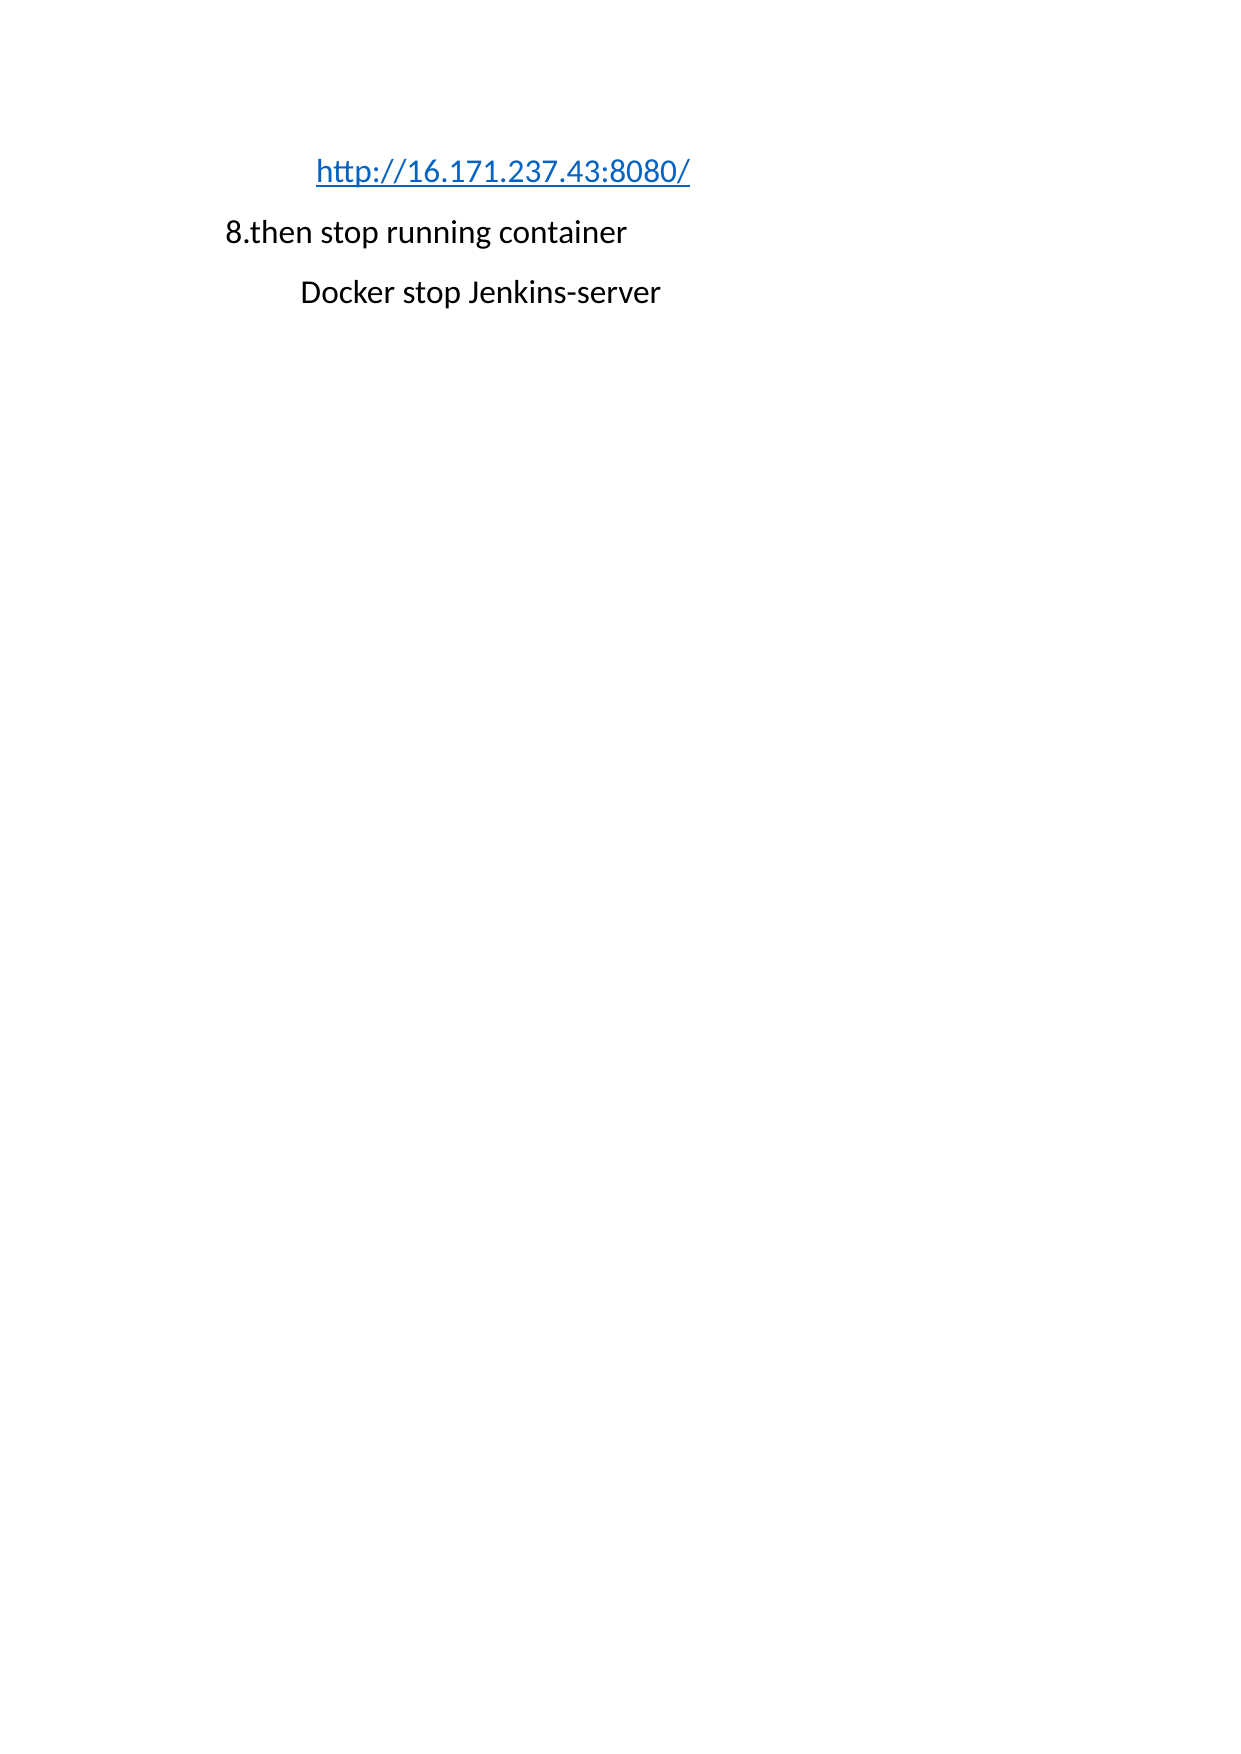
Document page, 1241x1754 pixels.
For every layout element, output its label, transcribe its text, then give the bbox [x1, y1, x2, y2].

text Docker stop Jenkins-server [150, 271, 1090, 312]
text http://16.171.237.43:8080/ [150, 150, 1090, 191]
text 8.then stop running container [150, 211, 1090, 251]
